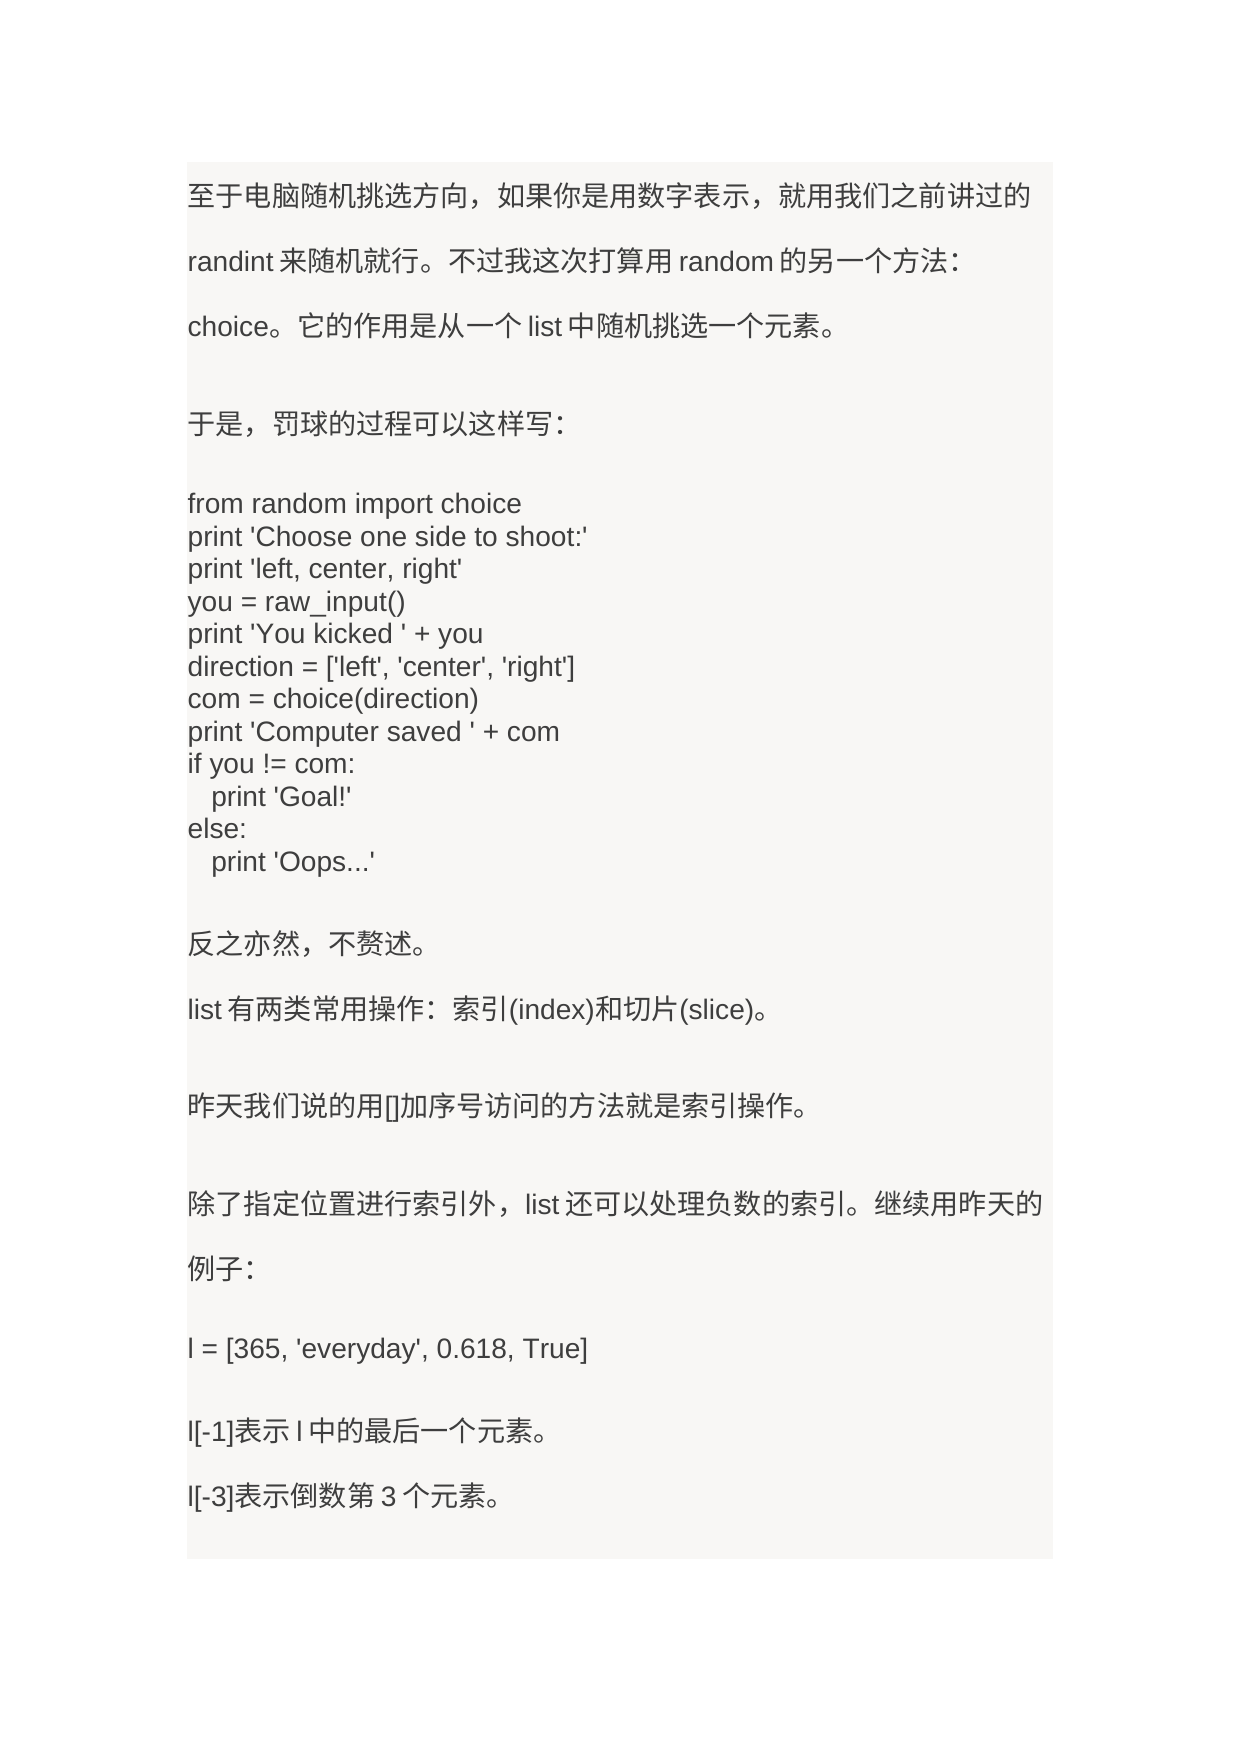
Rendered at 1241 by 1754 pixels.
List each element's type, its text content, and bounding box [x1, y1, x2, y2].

text print 'Oops...' [187, 844, 1053, 877]
text if you != com: [187, 747, 1053, 779]
text com = choice(direction) [187, 682, 1053, 714]
text l = [365, 'everyday', 0.618, True] [187, 1332, 1053, 1364]
text print 'Choose one side to shoot:' [187, 519, 1053, 552]
text 反之亦然，不赘述。 [187, 909, 1053, 974]
text l[-3]表示倒数第3个元素。 [187, 1462, 1053, 1527]
text 至于电脑随机挑选方向，如果你是用数字表示，就用我们之前讲过的randint来随机就行。不过我这次打算用random的另一个方法：choice。它的作用是从一个list中随机挑选一个元素。 [187, 162, 1053, 357]
text 昨天我们说的用[]加序号访问的方法就是索引操作。 [187, 1072, 1053, 1137]
text from random import choice [187, 487, 1053, 519]
text list有两类常用操作：索引(index)和切片(slice)。 [187, 974, 1053, 1039]
text 除了指定位置进行索引外，list还可以处理负数的索引。继续用昨天的例子： [187, 1169, 1053, 1299]
text print 'Goal!' [187, 779, 1053, 812]
text print 'You kicked ' + you [187, 617, 1053, 649]
text print 'Computer saved ' + com [187, 714, 1053, 747]
text you = raw_input() [187, 584, 1053, 617]
text direction = ['left', 'center', 'right'] [187, 649, 1053, 682]
text 于是，罚球的过程可以这样写： [187, 389, 1053, 454]
text else: [187, 812, 1053, 844]
text print 'left, center, right' [187, 552, 1053, 584]
text l[-1]表示l中的最后一个元素。 [187, 1397, 1053, 1462]
